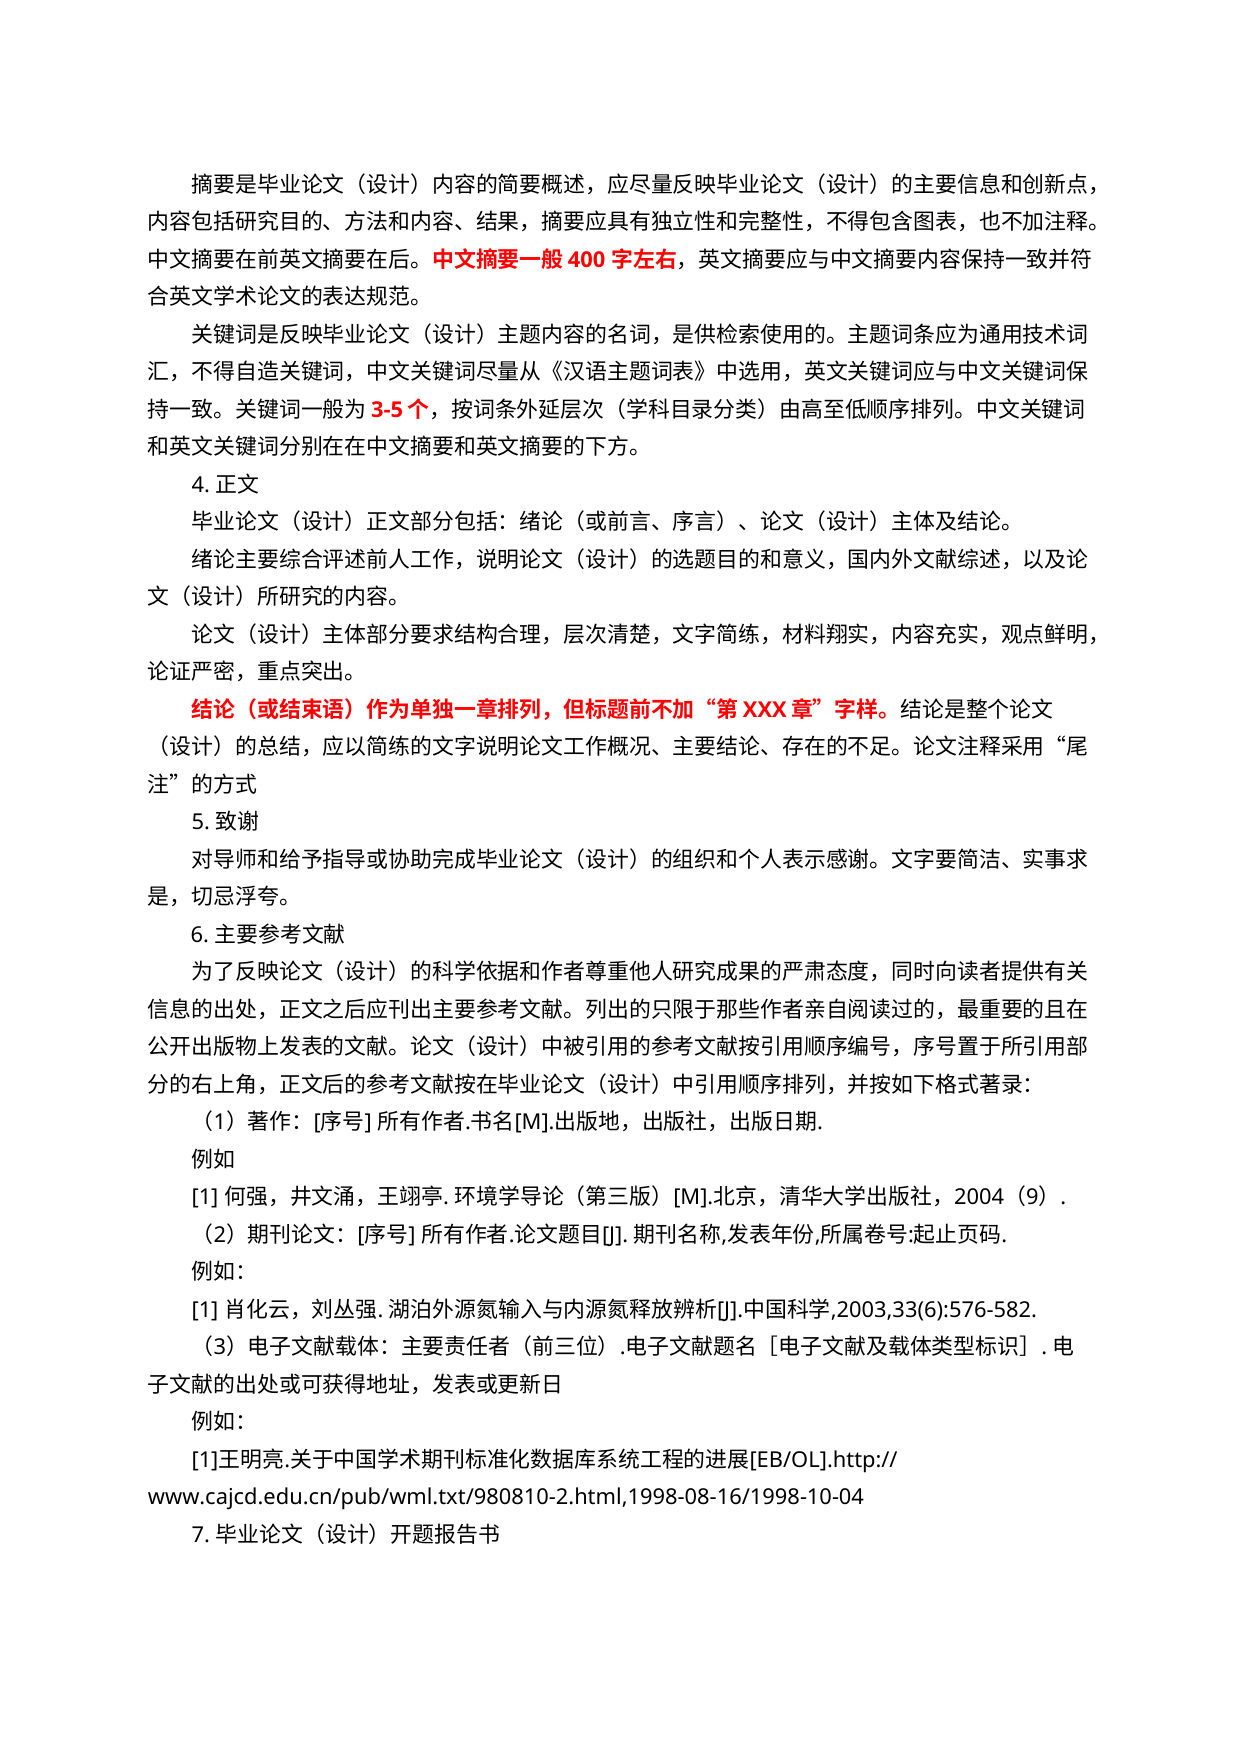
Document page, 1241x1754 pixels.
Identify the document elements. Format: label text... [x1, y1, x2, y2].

text 例如 [148, 1137, 1089, 1174]
text 结论（或结束语）作为单独一章排列，但标题前不加“第XXX章”字样。结论是整个论文（设计）的总结，应以简练的文字说明论文工作概况、主要结论、存在的不足。论文注释采用“尾注”的方式 [148, 687, 1092, 799]
text 摘要是毕业论文（设计）内容的简要概述，应尽量反映毕业论文（设计）的主要信息和创新点，内容包括研究目的、方法和内容、结果，摘要应具有独立性和完整性，不得包含图表，也不加注释。中文摘要在前英文摘要在后。中文摘要一般400 字左右，英文摘要应与中文摘要内容保持一致并符合英文学术论文的表达规范。 [148, 162, 1092, 312]
text 5. 致谢 [148, 799, 1089, 837]
text 绪论主要综合评述前人工作，说明论文（设计）的选题目的和意义，国内外文献综述，以及论文（设计）所研究的内容。 [148, 537, 1092, 612]
text 4. 正文 [148, 462, 1092, 499]
text 为了反映论文（设计）的科学依据和作者尊重他人研究成果的严肃态度，同时向读者提供有关信息的出处，正文之后应刊出主要参考文献。列出的只限于那些作者亲自阅读过的，最重要的且在公开出版物上发表的文献。论文（设计）中被引用的参考文献按引用顺序编号，序号置于所引用部分的右上角，正文后的参考文献按在毕业论文（设计）中引用顺序排列，并按如下格式著录： [148, 949, 1089, 1099]
text [1] 肖化云，刘丛强. 湖泊外源氮输入与内源氮释放辨析[J].中国科学,2003,33(6):576-582. [148, 1287, 1089, 1324]
text 论文（设计）主体部分要求结构合理，层次清楚，文字简练，材料翔实，内容充实，观点鲜明，论证严密，重点突出。 [148, 612, 1092, 687]
text 关键词是反映毕业论文（设计）主题内容的名词，是供检索使用的。主题词条应为通用技术词汇，不得自造关键词，中文关键词尽量从《汉语主题词表》中选用，英文关键词应与中文关键词保持一致。关键词一般为3-5个，按词条外延层次（学科目录分类）由高至低顺序排列。中文关键词和英文关键词分别在在中文摘要和英文摘要的下方。 [148, 312, 1092, 462]
text 例如： [148, 1249, 1089, 1287]
text （2）期刊论文：[序号] 所有作者.论文题目[J]. 期刊名称,发表年份,所属卷号:起止页码. [148, 1212, 1089, 1249]
text （1）著作：[序号] 所有作者.书名[M].出版地，出版社，出版日期. [148, 1099, 1089, 1137]
text 毕业论文（设计）正文部分包括：绪论（或前言、序言）、论文（设计）主体及结论。 [148, 499, 1092, 537]
text [1]王明亮.关于中国学术期刊标准化数据库系统工程的进展[EB/OL].http://www.cajcd.edu.cn/pub/wml.txt/980810-2.html,1998-08-16/1998-10-04 [148, 1437, 1089, 1512]
text 例如： [148, 1399, 1089, 1437]
text （3）电子文献载体：主要责任者（前三位）.电子文献题名［电子文献及载体类型标识］. 电子文献的出处或可获得地址，发表或更新日 [148, 1324, 1089, 1399]
text 7. 毕业论文（设计）开题报告书 [148, 1512, 1092, 1549]
text 对导师和给予指导或协助完成毕业论文（设计）的组织和个人表示感谢。文字要简洁、实事求是，切忌浮夸。 [148, 837, 1089, 912]
text [1] 何强，井文涌，王翊亭. 环境学导论（第三版）[M].北京，清华大学出版社，2004（9）. [148, 1174, 1089, 1212]
text 6. 主要参考文献 [148, 912, 1092, 949]
